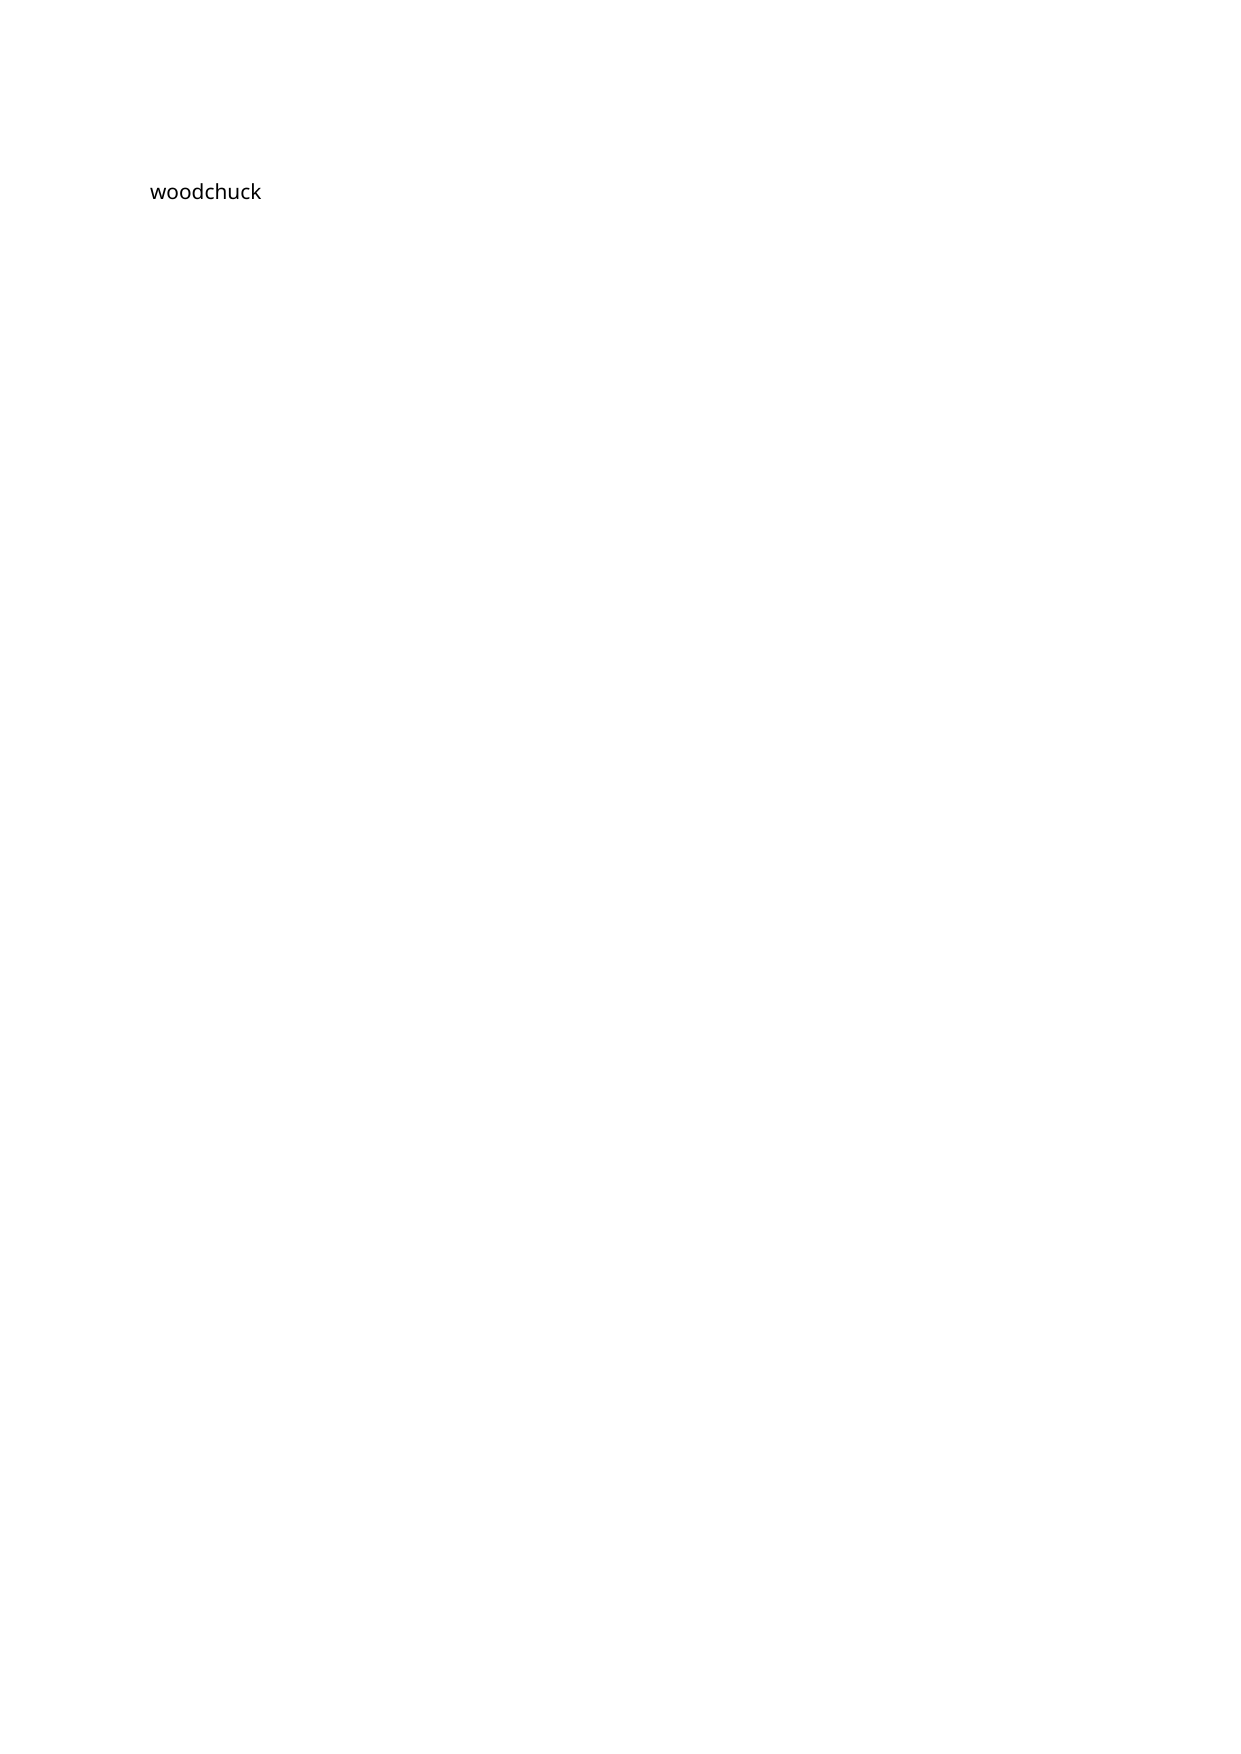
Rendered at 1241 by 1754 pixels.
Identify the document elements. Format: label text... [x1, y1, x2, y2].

text woodchuck [150, 177, 1090, 206]
